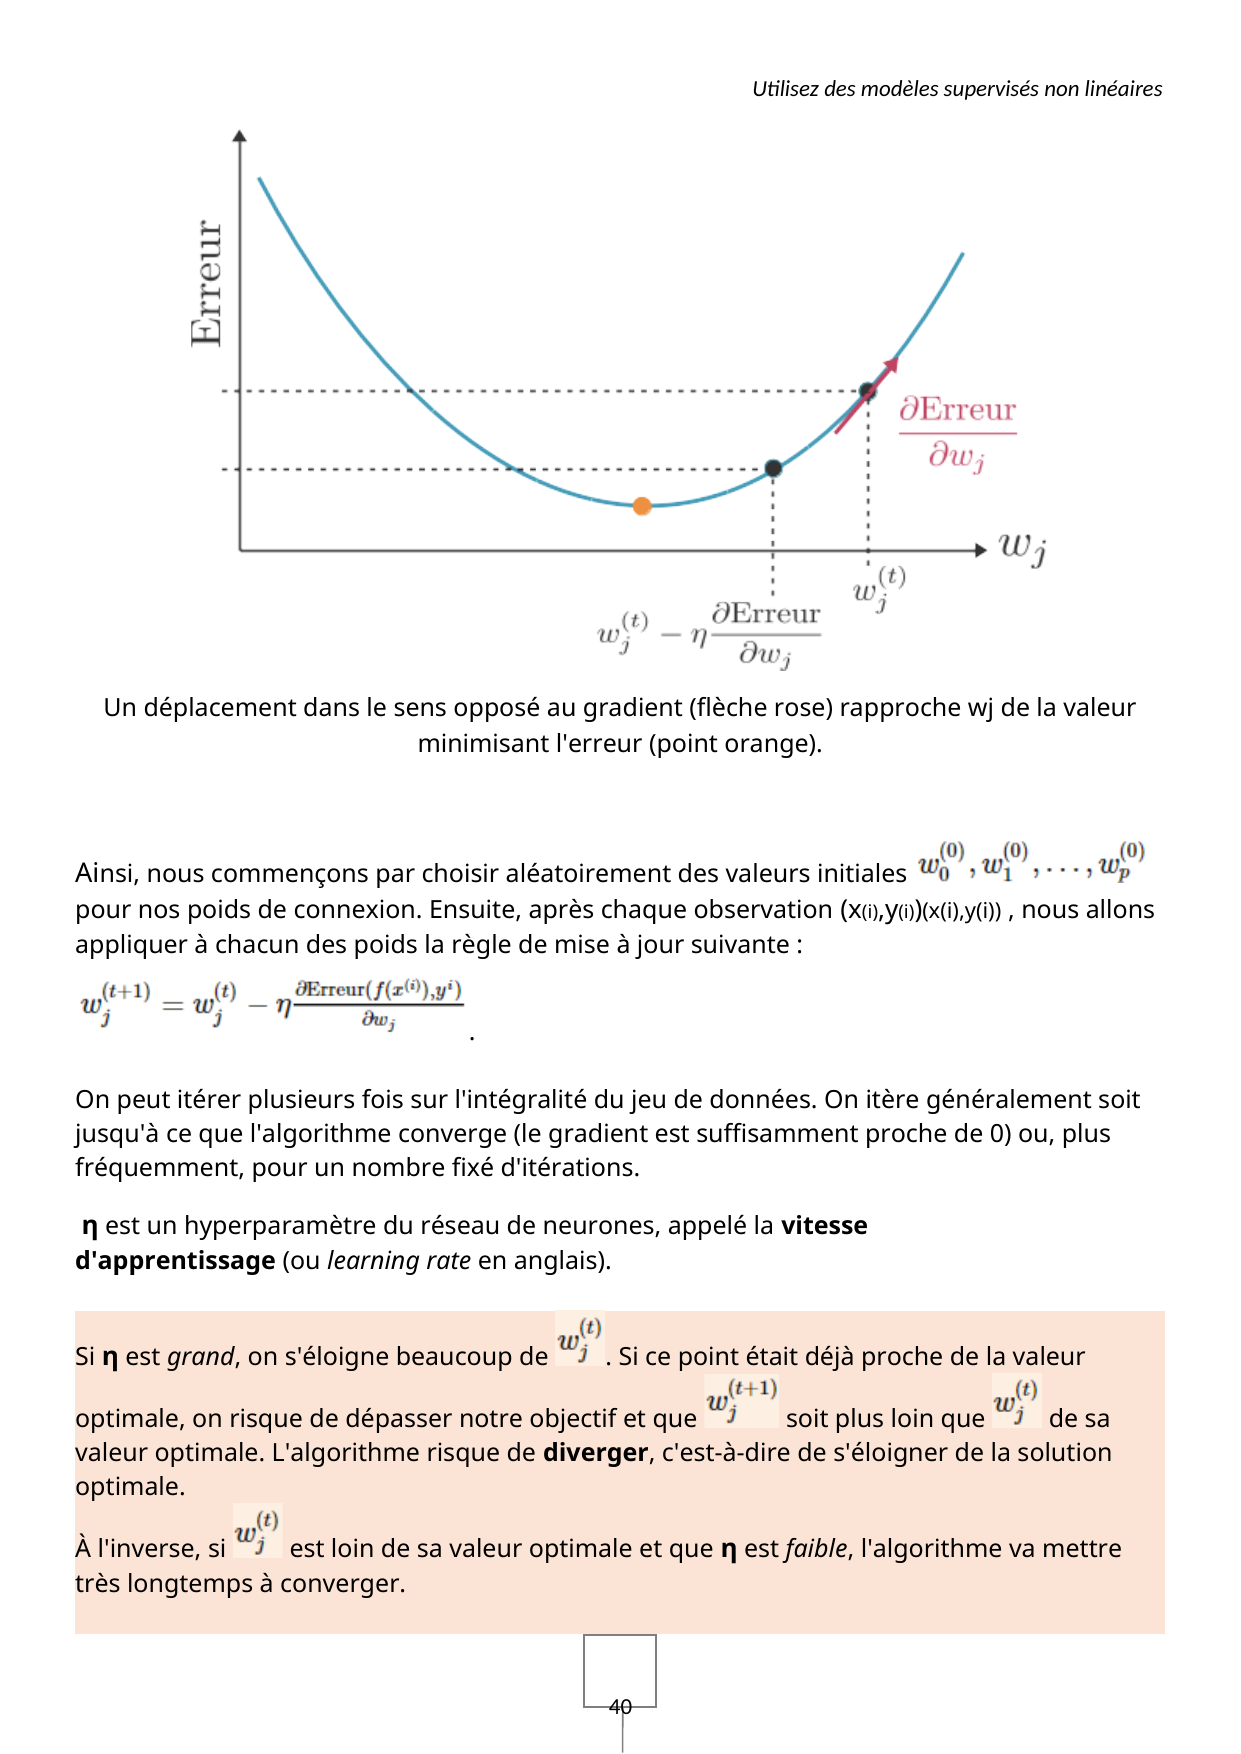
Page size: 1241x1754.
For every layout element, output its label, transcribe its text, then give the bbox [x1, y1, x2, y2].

picture [232, 1503, 283, 1558]
picture [555, 1310, 605, 1366]
picture [191, 129, 1049, 671]
text On peut itérer plusieurs fois sur l'intégralité du jeu de données. On itère généralement soit jusqu'à ce que l'algorithme converge (le gradient est suffisamment proche de 0) ou, plus fréquemment, pour un nombre fixé d'itérations. [75, 1081, 1165, 1183]
text η est un hyperparamètre du réseau de neurones, appelé la vitesse d'apprentissage (ou learning rate en anglais). [75, 1207, 1165, 1277]
picture [914, 832, 1148, 883]
text Ainsi, nous commençons par choisir aléatoirement des valeurs initiales pour nos poids de connexion. Ensuite, après chaque observation (x(i),y(i))(x(i),y(i)) , nous allons appliquer à chacun des poids la règle de mise à jour suivante : [75, 833, 1165, 960]
text Si η est grand, on s'éloigne beaucoup de . Si ce point était déjà proche de la valeur optimale, on risque de dépasser notre objectif et que soit plus loin que de sa valeur optimale. L'algorithme risque de diverger, c'est-à-dire de s'éloigner de la solution optimale. [75, 1311, 1165, 1503]
text Un déplacement dans le sens opposé au gradient (flèche rose) rapproche wj de la valeur minimisant l'erreur (point orange). [75, 689, 1165, 760]
picture [992, 1373, 1042, 1428]
picture [704, 1374, 780, 1428]
text À l'inverse, si est loin de sa valeur optimale et que η est faible, l'algorithme va mettre très longtemps à converger. [75, 1503, 1165, 1599]
picture [75, 960, 469, 1040]
